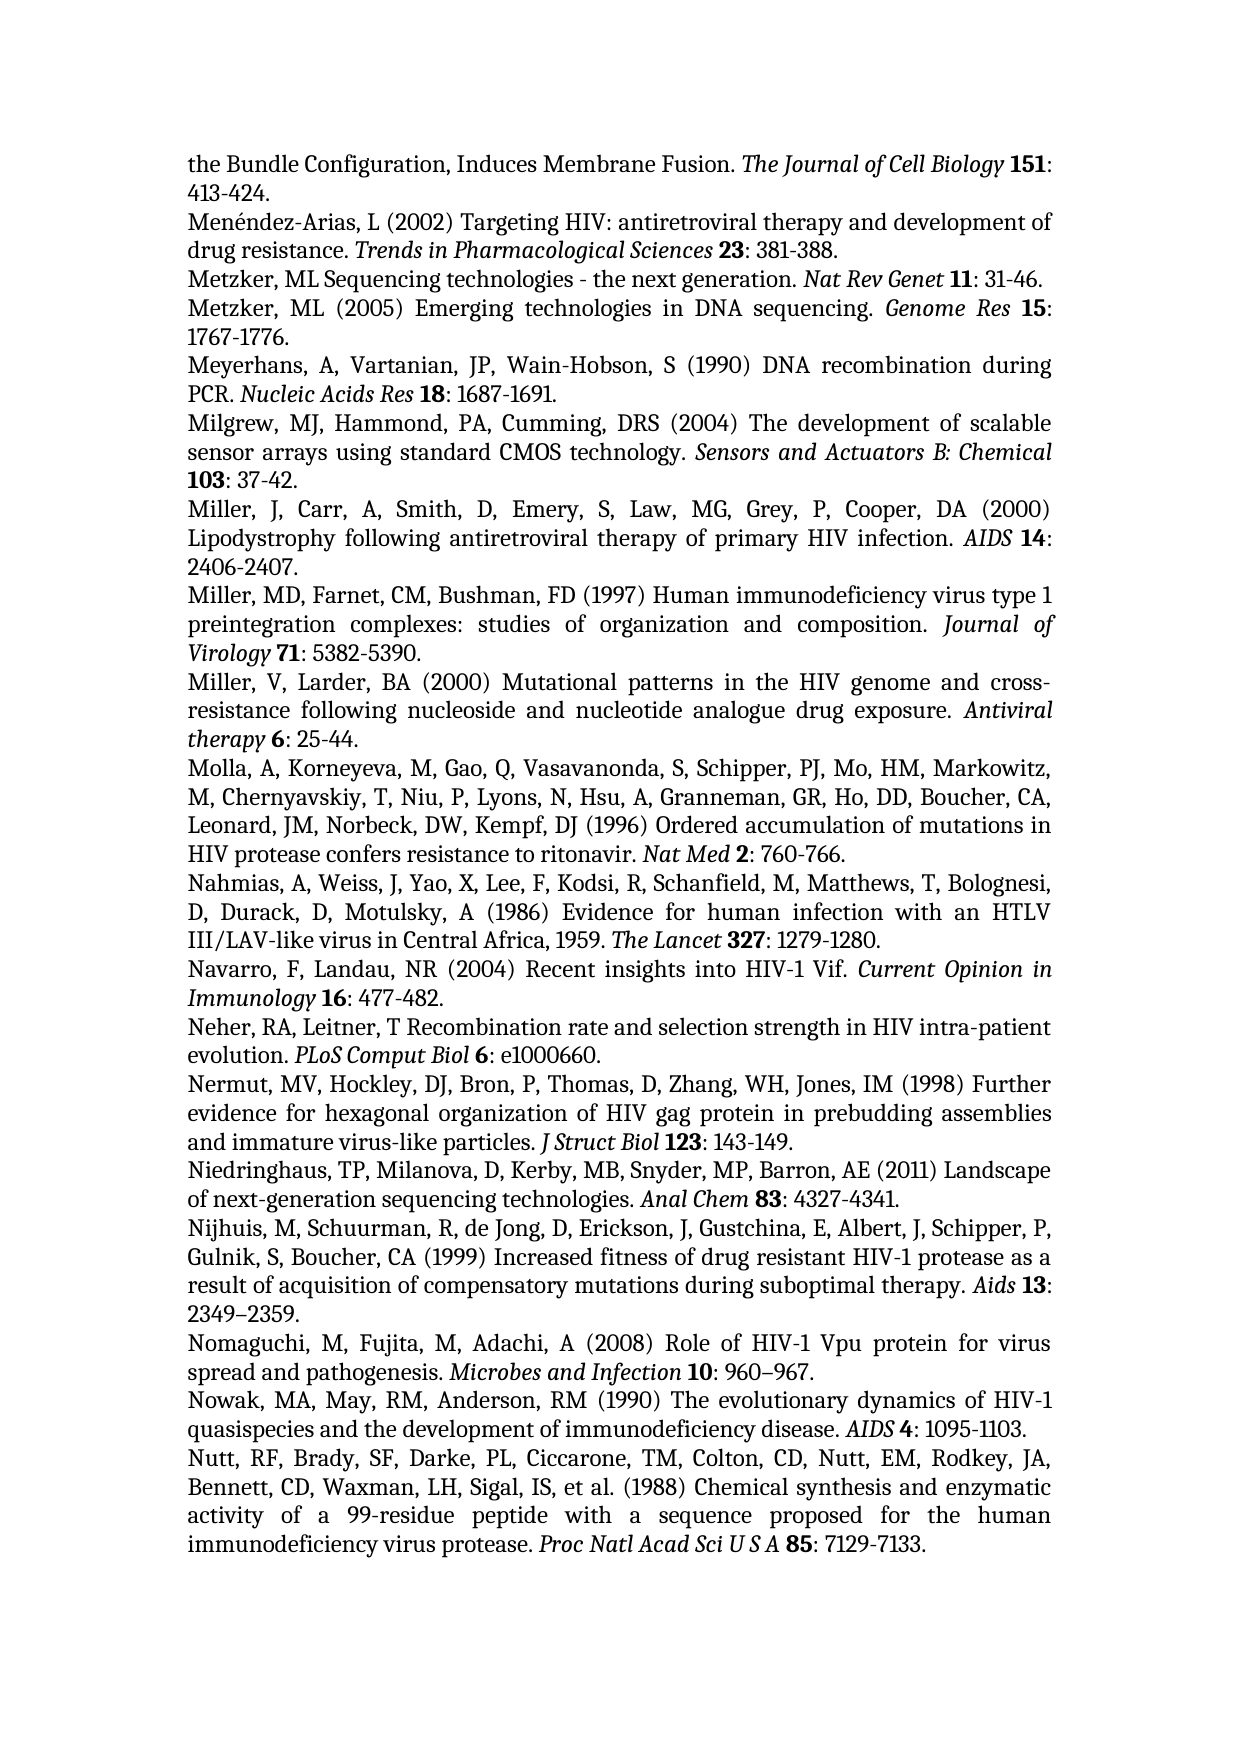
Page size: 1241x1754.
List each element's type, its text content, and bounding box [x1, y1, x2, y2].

text Neher, RA, Leitner, T Recombination rate and selection strength in HIV intra-patient evolution. PLoS Comput Biol 6: e1000660. [187, 1012, 1053, 1070]
text Molla, A, Korneyeva, M, Gao, Q, Vasavanonda, S, Schipper, PJ, Mo, HM, Markowitz, M, Chernyavskiy, T, Niu, P, Lyons, N, Hsu, A, Granneman, GR, Ho, DD, Boucher, CA, Leonard, JM, Norbeck, DW, Kempf, DJ (1996) Ordered accumulation of mutations in HIV protease confers resistance to ritonavir. Nat Med 2: 760-766. [187, 754, 1053, 869]
text Metzker, ML Sequencing technologies - the next generation. Nat Rev Genet 11: 31-46. [187, 265, 1053, 294]
text Miller, J, Carr, A, Smith, D, Emery, S, Law, MG, Grey, P, Cooper, DA (2000) Lipodystrophy following antiretroviral therapy of primary HIV infection. AIDS 14: 2406-2407. [187, 495, 1053, 581]
text Menéndez-Arias, L (2002) Targeting HIV: antiretroviral therapy and development of drug resistance. Trends in Pharmacological Sciences 23: 381-388. [187, 207, 1053, 265]
text Nijhuis, M, Schuurman, R, de Jong, D, Erickson, J, Gustchina, E, Albert, J, Schipper, P, Gulnik, S, Boucher, CA (1999) Increased fitness of drug resistant HIV-1 protease as a result of acquisition of compensatory mutations during suboptimal therapy. Aids 13: 2349–2359. [187, 1214, 1053, 1329]
text Miller, MD, Farnet, CM, Bushman, FD (1997) Human immunodeficiency virus type 1 preintegration complexes: studies of organization and composition. Journal of Virology 71: 5382-5390. [187, 581, 1053, 667]
text Nutt, RF, Brady, SF, Darke, PL, Ciccarone, TM, Colton, CD, Nutt, EM, Rodkey, JA, Bennett, CD, Waxman, LH, Sigal, IS, et al. (1988) Chemical synthesis and enzymatic activity of a 99-residue peptide with a sequence proposed for the human immunodeficiency virus protease. Proc Natl Acad Sci U S A 85: 7129-7133. [187, 1444, 1053, 1559]
text Nowak, MA, May, RM, Anderson, RM (1990) The evolutionary dynamics of HIV-1 quasispecies and the development of immunodeficiency disease. AIDS 4: 1095-1103. [187, 1386, 1053, 1444]
text Meyerhans, A, Vartanian, JP, Wain-Hobson, S (1990) DNA recombination during PCR. Nucleic Acids Res 18: 1687-1691. [187, 351, 1053, 409]
text Niedringhaus, TP, Milanova, D, Kerby, MB, Snyder, MP, Barron, AE (2011) Landscape of next-generation sequencing technologies. Anal Chem 83: 4327-4341. [187, 1156, 1053, 1214]
text Navarro, F, Landau, NR (2004) Recent insights into HIV-1 Vif. Current Opinion in Immunology 16: 477-482. [187, 955, 1053, 1012]
text Nermut, MV, Hockley, DJ, Bron, P, Thomas, D, Zhang, WH, Jones, IM (1998) Further evidence for hexagonal organization of HIV gag protein in prebudding assemblies and immature virus-like particles. J Struct Biol 123: 143-149. [187, 1070, 1053, 1156]
text Nahmias, A, Weiss, J, Yao, X, Lee, F, Kodsi, R, Schanfield, M, Matthews, T, Bolognesi, D, Durack, D, Motulsky, A (1986) Evidence for human infection with an HTLV III/LAV-like virus in Central Africa, 1959. The Lancet 327: 1279-1280. [187, 869, 1053, 955]
text Nomaguchi, M, Fujita, M, Adachi, A (2008) Role of HIV-1 Vpu protein for virus spread and pathogenesis. Microbes and Infection 10: 960–967. [187, 1329, 1053, 1386]
text Miller, V, Larder, BA (2000) Mutational patterns in the HIV genome and cross-resistance following nucleoside and nucleotide analogue drug exposure. Antiviral therapy 6: 25-44. [187, 667, 1053, 754]
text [187, 150, 1053, 207]
text Metzker, ML (2005) Emerging technologies in DNA sequencing. Genome Res 15: 1767-1776. [187, 294, 1053, 351]
text Milgrew, MJ, Hammond, PA, Cumming, DRS (2004) The development of scalable sensor arrays using standard CMOS technology. Sensors and Actuators B: Chemical 103: 37-42. [187, 409, 1053, 495]
